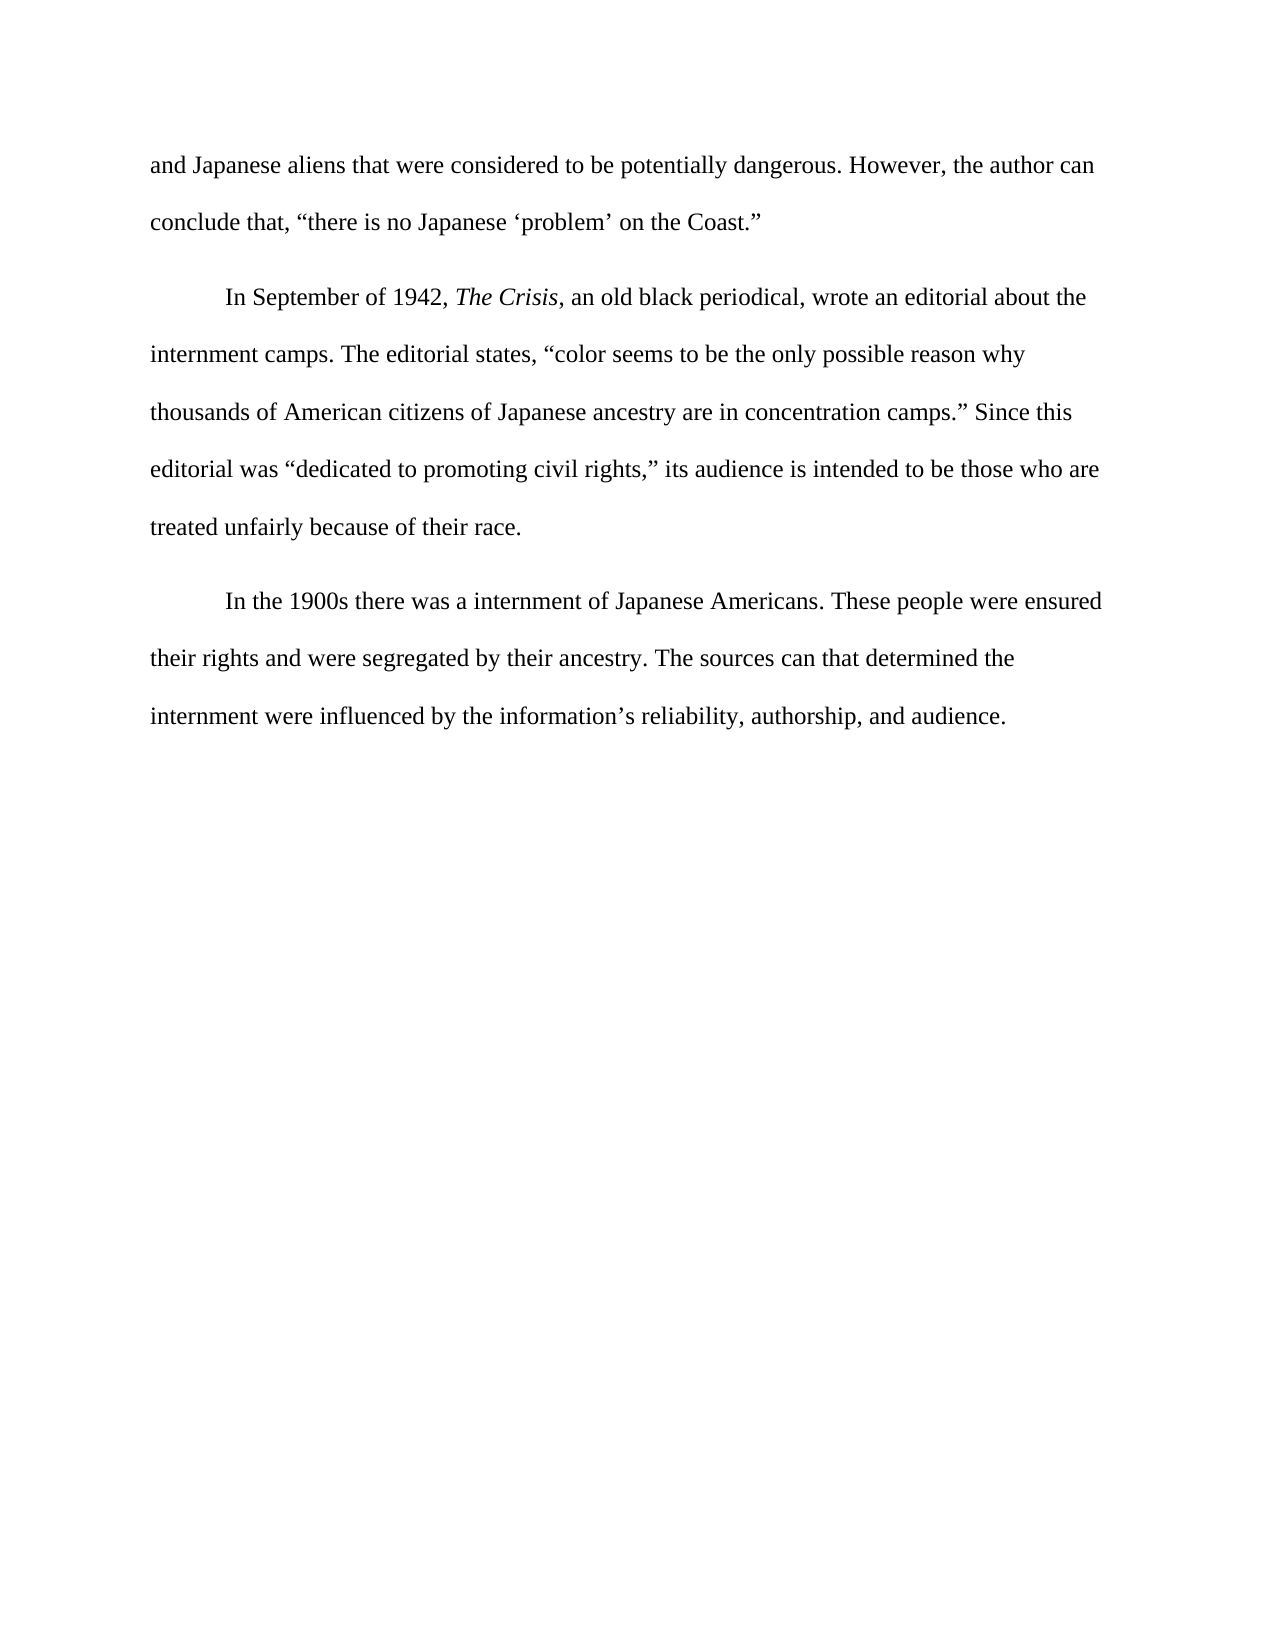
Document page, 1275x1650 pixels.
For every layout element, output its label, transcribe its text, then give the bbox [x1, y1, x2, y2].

text In September of 1942, The Crisis, an old black periodical, wrote an editorial about the internment camps. The editorial states, “color seems to be the only possible reason why thousands of American citizens of Japanese ancestry are in concentration camps.” Since this editorial was “dedicated to promoting civil rights,” its audience is intended to be those who are treated unfairly because of their race. [150, 282, 1125, 540]
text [150, 150, 1125, 236]
text In the 1900s there was a internment of Japanese Americans. These people were ensured their rights and were segregated by their ancestry. The sources can that determined the internment were influenced by the information’s reliability, authorship, and audience. [150, 586, 1125, 729]
